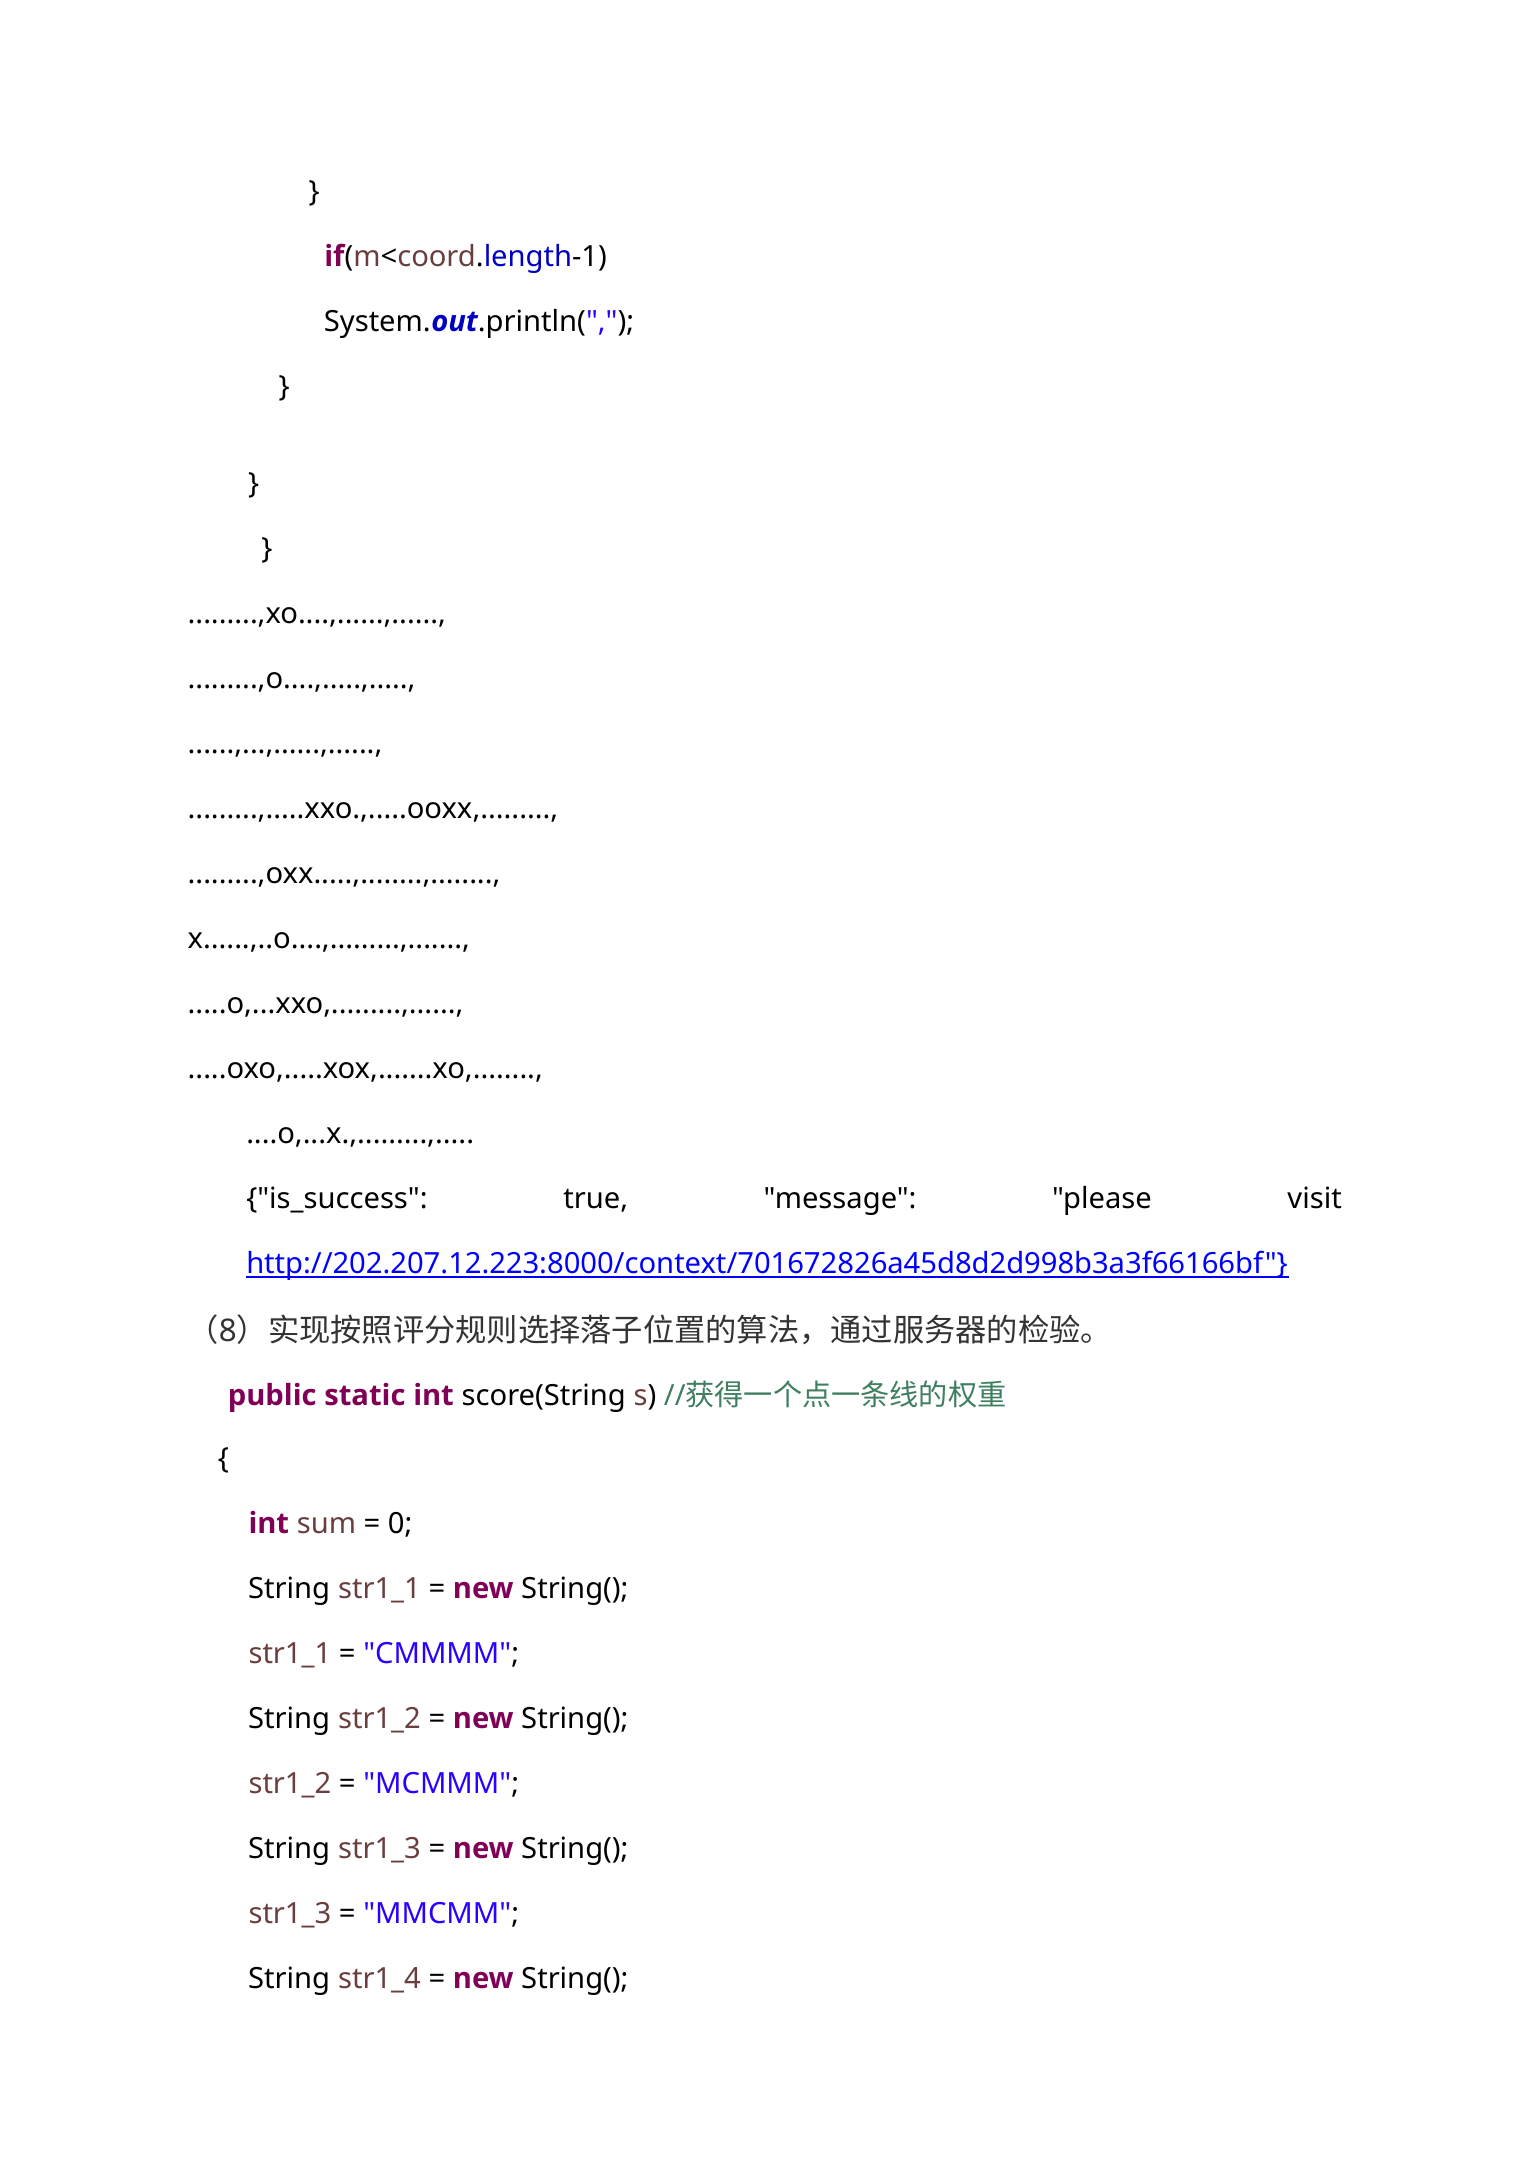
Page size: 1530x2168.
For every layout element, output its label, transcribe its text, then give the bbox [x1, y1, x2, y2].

text str1_1 = "CMMMM"; [187, 1620, 1342, 1685]
text x......,..o....,.........,......., [187, 905, 1342, 970]
text { [187, 1425, 1342, 1490]
text .....oxo,.....xox,.......xo,........, [187, 1035, 1342, 1100]
text .........,.....xxo.,.....ooxx,........., [187, 775, 1342, 840]
list ....o,...x.,.........,..... [246, 1100, 1342, 1165]
list } [246, 515, 1342, 580]
text public static int score(String s) //获得一个点一条线的权重 [187, 1360, 1342, 1425]
text str1_3 = "MMCMM"; [187, 1880, 1342, 1945]
text String str1_3 = new String(); [187, 1815, 1342, 1880]
text str1_2 = "MCMMM"; [187, 1750, 1342, 1815]
text } [187, 450, 1342, 515]
text if(m<coord.length-1) [187, 222, 1342, 287]
text .....o,...xxo,.........,......, [187, 970, 1342, 1035]
list （8）实现按照评分规则选择落子位置的算法，通过服务器的检验。 [187, 1295, 1342, 1360]
text } [187, 352, 1342, 417]
text .........,o....,.....,....., [187, 645, 1342, 710]
text int sum = 0; [187, 1490, 1342, 1555]
text System.out.println(","); [187, 287, 1342, 352]
text String str1_1 = new String(); [187, 1555, 1342, 1620]
text .........,xo....,......,......, [187, 580, 1342, 645]
text } [187, 157, 1342, 222]
text String str1_4 = new String(); [187, 1945, 1342, 2010]
text .........,oxx.....,........,........, [187, 840, 1342, 905]
text ......,...,......,......, [187, 710, 1342, 775]
list {"is_success": true, "message": "please visit http://202.207.12.223:8000/context/701672826a45d8d2d998b3a3f66166bf"} [246, 1165, 1342, 1295]
text String str1_2 = new String(); [187, 1685, 1342, 1750]
